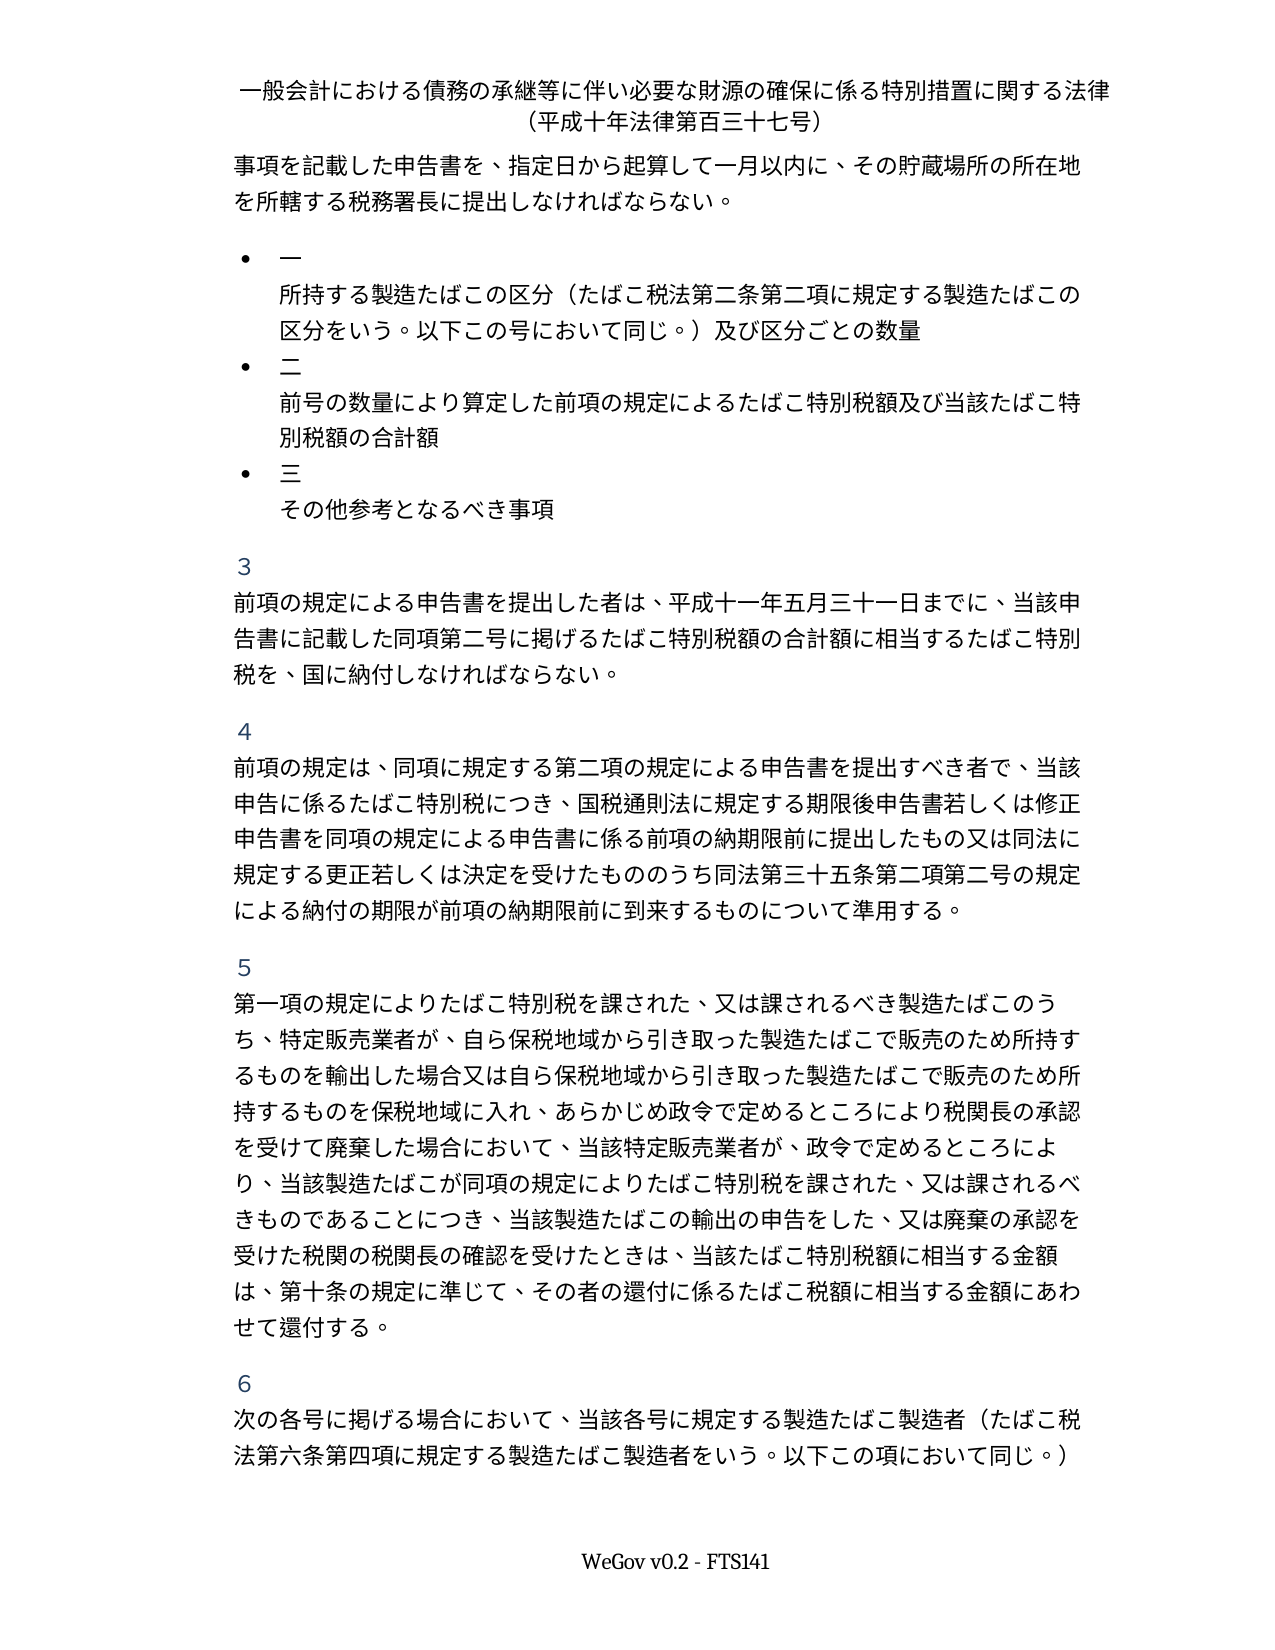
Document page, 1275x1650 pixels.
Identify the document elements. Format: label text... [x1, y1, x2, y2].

subtitle ６ [233, 1368, 1087, 1399]
text 前項の規定による申告書を提出した者は、平成十一年五月三十一日までに、当該申告書に記載した同項第二号に掲げるたばこ特別税額の合計額に相当するたばこ特別税を、国に納付しなければならない。 [233, 587, 1087, 690]
list 二 前号の数量により算定した前項の規定によるたばこ特別税額及び当該たばこ特別税額の合計額 [242, 351, 1087, 454]
subtitle ４ [233, 716, 1087, 747]
subtitle ３ [233, 551, 1087, 582]
subtitle ５ [233, 952, 1087, 983]
list 一 所持する製造たばこの区分（たばこ税法第二条第二項に規定する製造たばこの区分をいう。以下この号において同じ。）及び区分ごとの数量 [242, 243, 1087, 346]
text 第一項の規定によりたばこ特別税を課された、又は課されるべき製造たばこのうち、特定販売業者が、自ら保税地域から引き取った製造たばこで販売のため所持するものを輸出した場合又は自ら保税地域から引き取った製造たばこで販売のため所持するものを保税地域に入れ、あらかじめ政令で定めるところにより税関長の承認を受けて廃棄した場合において、当該特定販売業者が、政令で定めるところにより、当該製造たばこが同項の規定によりたばこ特別税を課された、又は課されるべきものであることにつき、当該製造たばこの輸出の申告をした、又は廃棄の承認を受けた税関の税関長の確認を受けたときは、当該たばこ特別税額に相当する金額は、第十条の規定に準じて、その者の還付に係るたばこ税額に相当する金額にあわせて還付する。 [233, 988, 1087, 1343]
list 三 その他参考となるべき事項 [242, 458, 1087, 526]
text 前項の規定は、同項に規定する第二項の規定による申告書を提出すべき者で、当該申告に係るたばこ特別税につき、国税通則法に規定する期限後申告書若しくは修正申告書を同項の規定による申告書に係る前項の納期限前に提出したもの又は同法に規定する更正若しくは決定を受けたもののうち同法第三十五条第二項第二号の規定による納付の期限が前項の納期限前に到来するものについて準用する。 [233, 752, 1087, 927]
